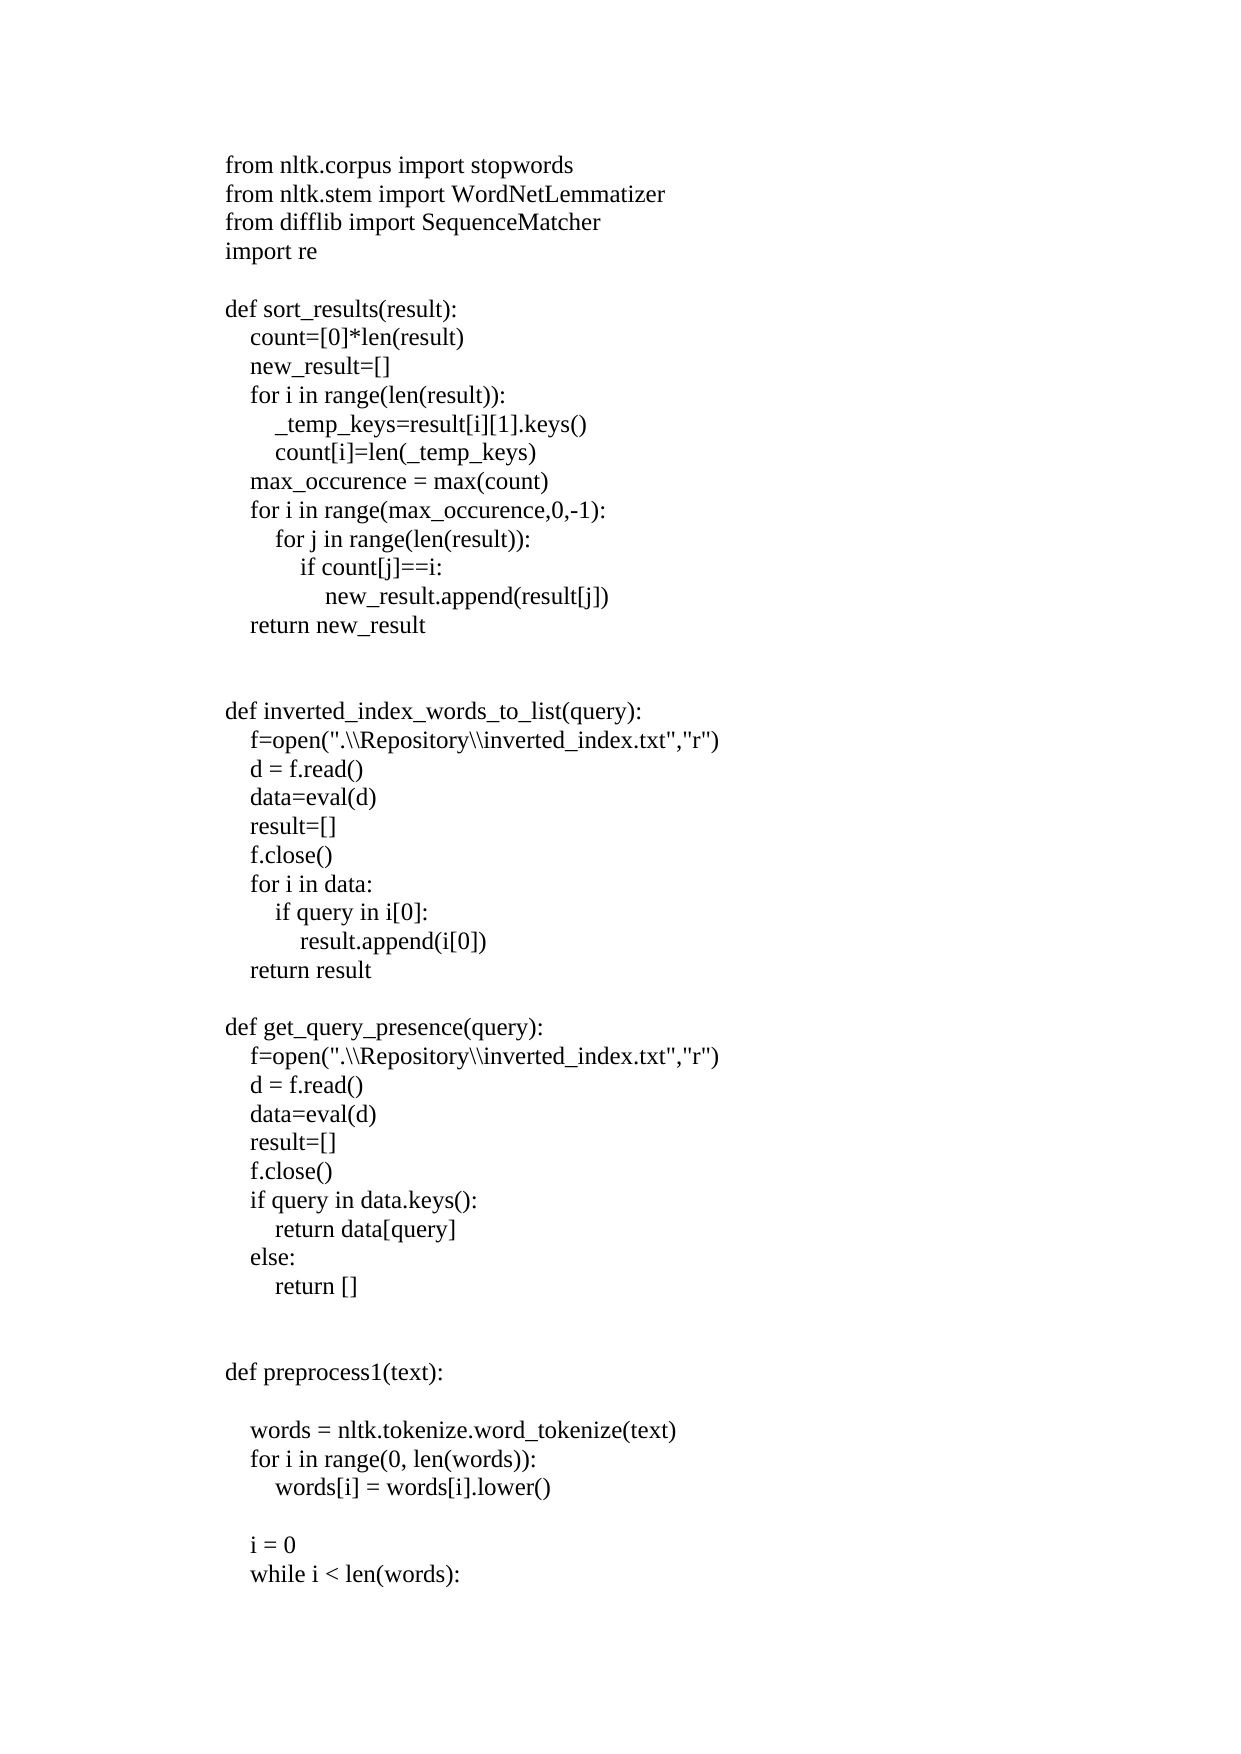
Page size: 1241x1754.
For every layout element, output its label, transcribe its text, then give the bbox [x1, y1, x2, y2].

list def preprocess1(text): [225, 1357, 1090, 1386]
list if query in i[0]: [225, 897, 1090, 926]
list import re [225, 236, 1090, 265]
list return result [225, 955, 1090, 984]
list f.close() [225, 840, 1090, 869]
list max_occurence = max(count) [225, 466, 1090, 495]
list result.append(i[0]) [225, 926, 1090, 955]
list _temp_keys=result[i][1].keys() [225, 409, 1090, 437]
list for j in range(len(result)): [225, 524, 1090, 552]
list return new_result [225, 610, 1090, 639]
list d = f.read() [225, 754, 1090, 782]
list for i in data: [225, 869, 1090, 897]
list f=open(".\\Repository\\inverted_index.txt","r") [225, 725, 1090, 754]
list i = 0 [225, 1530, 1090, 1559]
list count=[0]*len(result) [225, 322, 1090, 351]
list f.close() [225, 1156, 1090, 1185]
list for i in range(len(result)): [225, 380, 1090, 409]
list from nltk.corpus import stopwords [225, 150, 1090, 179]
list def sort_results(result): [225, 294, 1090, 322]
list if count[j]==i: [225, 552, 1090, 581]
list data=eval(d) [225, 782, 1090, 811]
list def inverted_index_words_to_list(query): [225, 696, 1090, 725]
list while i < len(words): [225, 1559, 1090, 1587]
list result=[] [225, 811, 1090, 840]
list from nltk.stem import WordNetLemmatizer [225, 179, 1090, 207]
list result=[] [225, 1127, 1090, 1156]
list words = nltk.tokenize.word_tokenize(text) [225, 1415, 1090, 1444]
list for i in range(0, len(words)): [225, 1444, 1090, 1472]
list def get_query_presence(query): [225, 1012, 1090, 1041]
list new_result=[] [225, 351, 1090, 380]
list for i in range(max_occurence,0,-1): [225, 495, 1090, 524]
list return [] [225, 1271, 1090, 1300]
list data=eval(d) [225, 1099, 1090, 1127]
list from difflib import SequenceMatcher [225, 207, 1090, 236]
list if query in data.keys(): [225, 1185, 1090, 1214]
list count[i]=len(_temp_keys) [225, 437, 1090, 466]
list d = f.read() [225, 1070, 1090, 1099]
list else: [225, 1242, 1090, 1271]
list return data[query] [225, 1214, 1090, 1242]
list words[i] = words[i].lower() [225, 1472, 1090, 1501]
list f=open(".\\Repository\\inverted_index.txt","r") [225, 1041, 1090, 1070]
list new_result.append(result[j]) [225, 581, 1090, 610]
